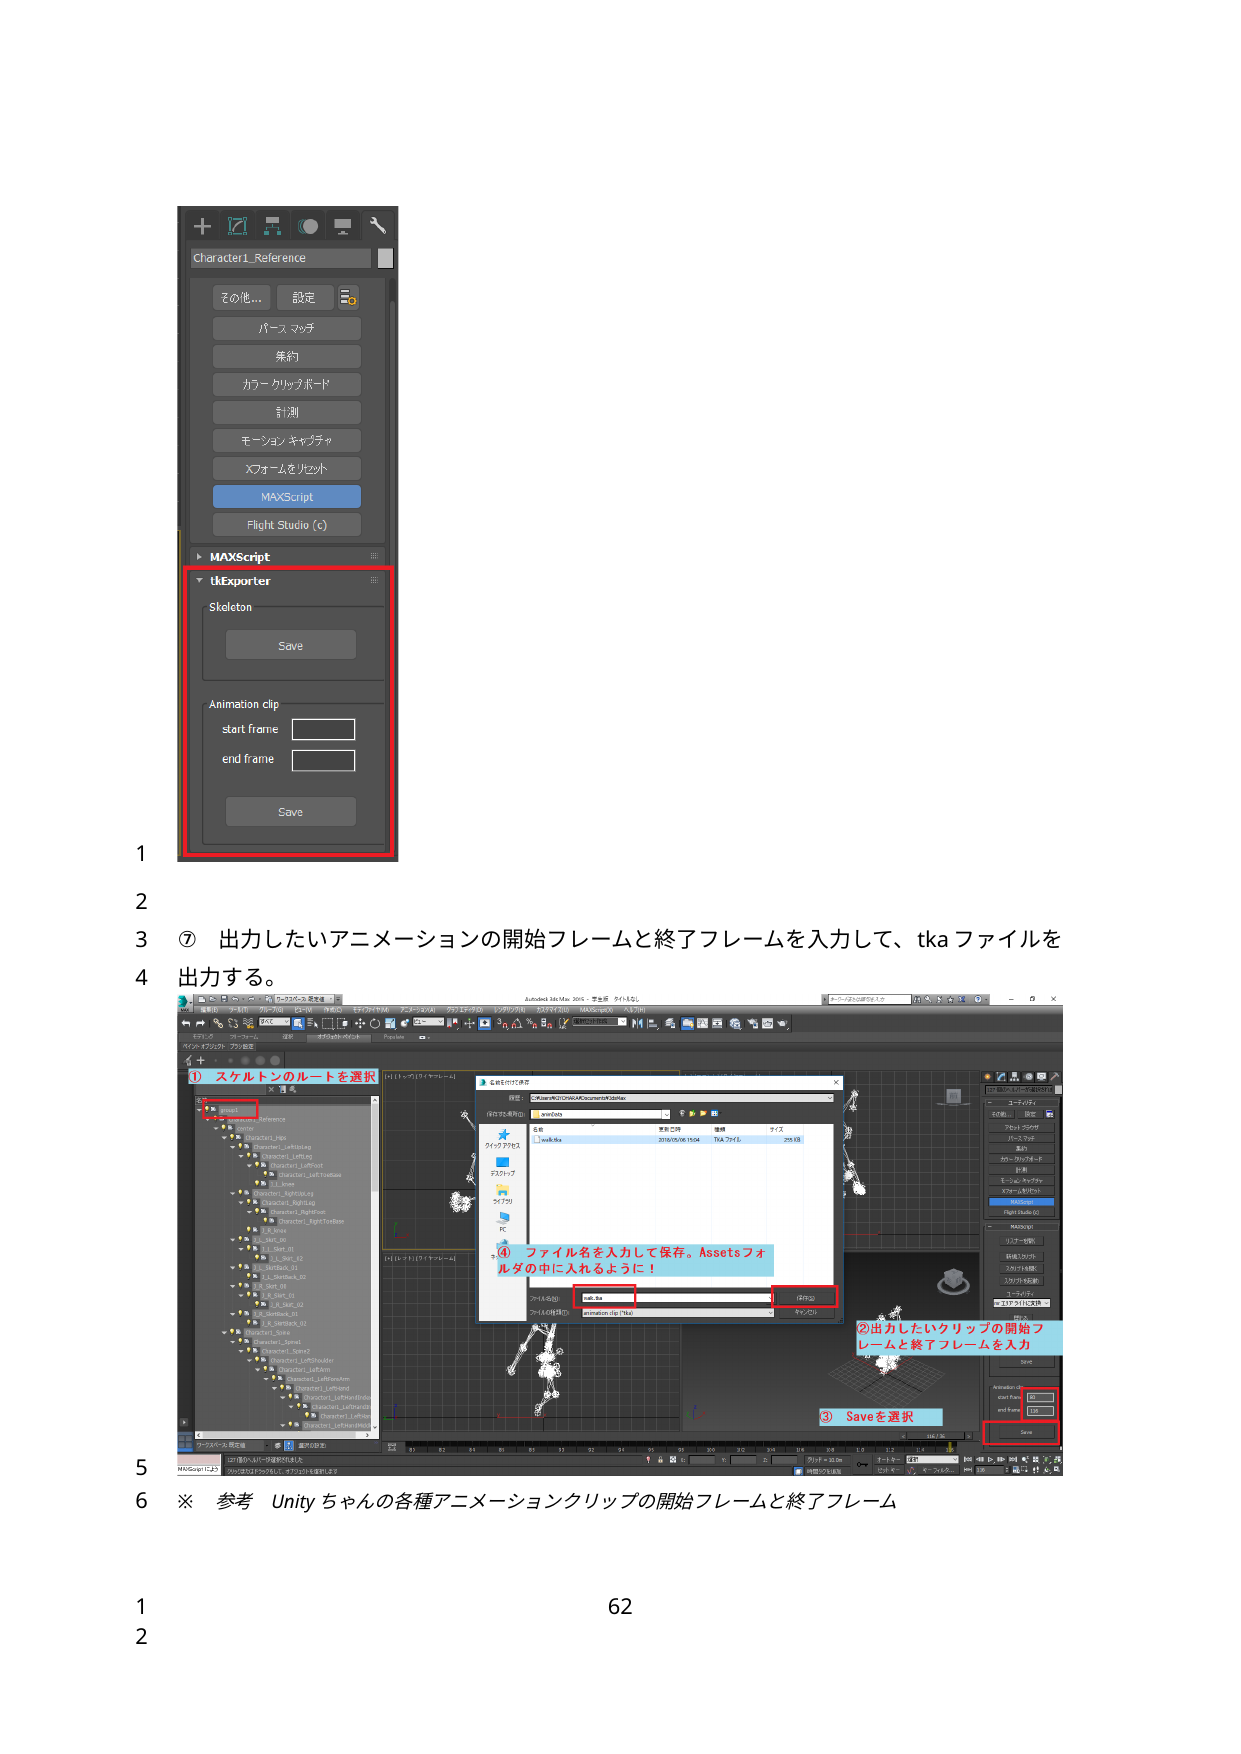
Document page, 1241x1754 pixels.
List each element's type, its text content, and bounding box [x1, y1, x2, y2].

picture [177, 994, 1063, 1476]
picture [177, 206, 399, 862]
list 参考 Unityちゃんの各種アニメーションクリップの開始フレームと終了フレーム [177, 1482, 1063, 1519]
text ⑦ 出力したいアニメーションの開始フレームと終了フレームを入力して、tkaファイルを出力する。 [177, 919, 1063, 994]
